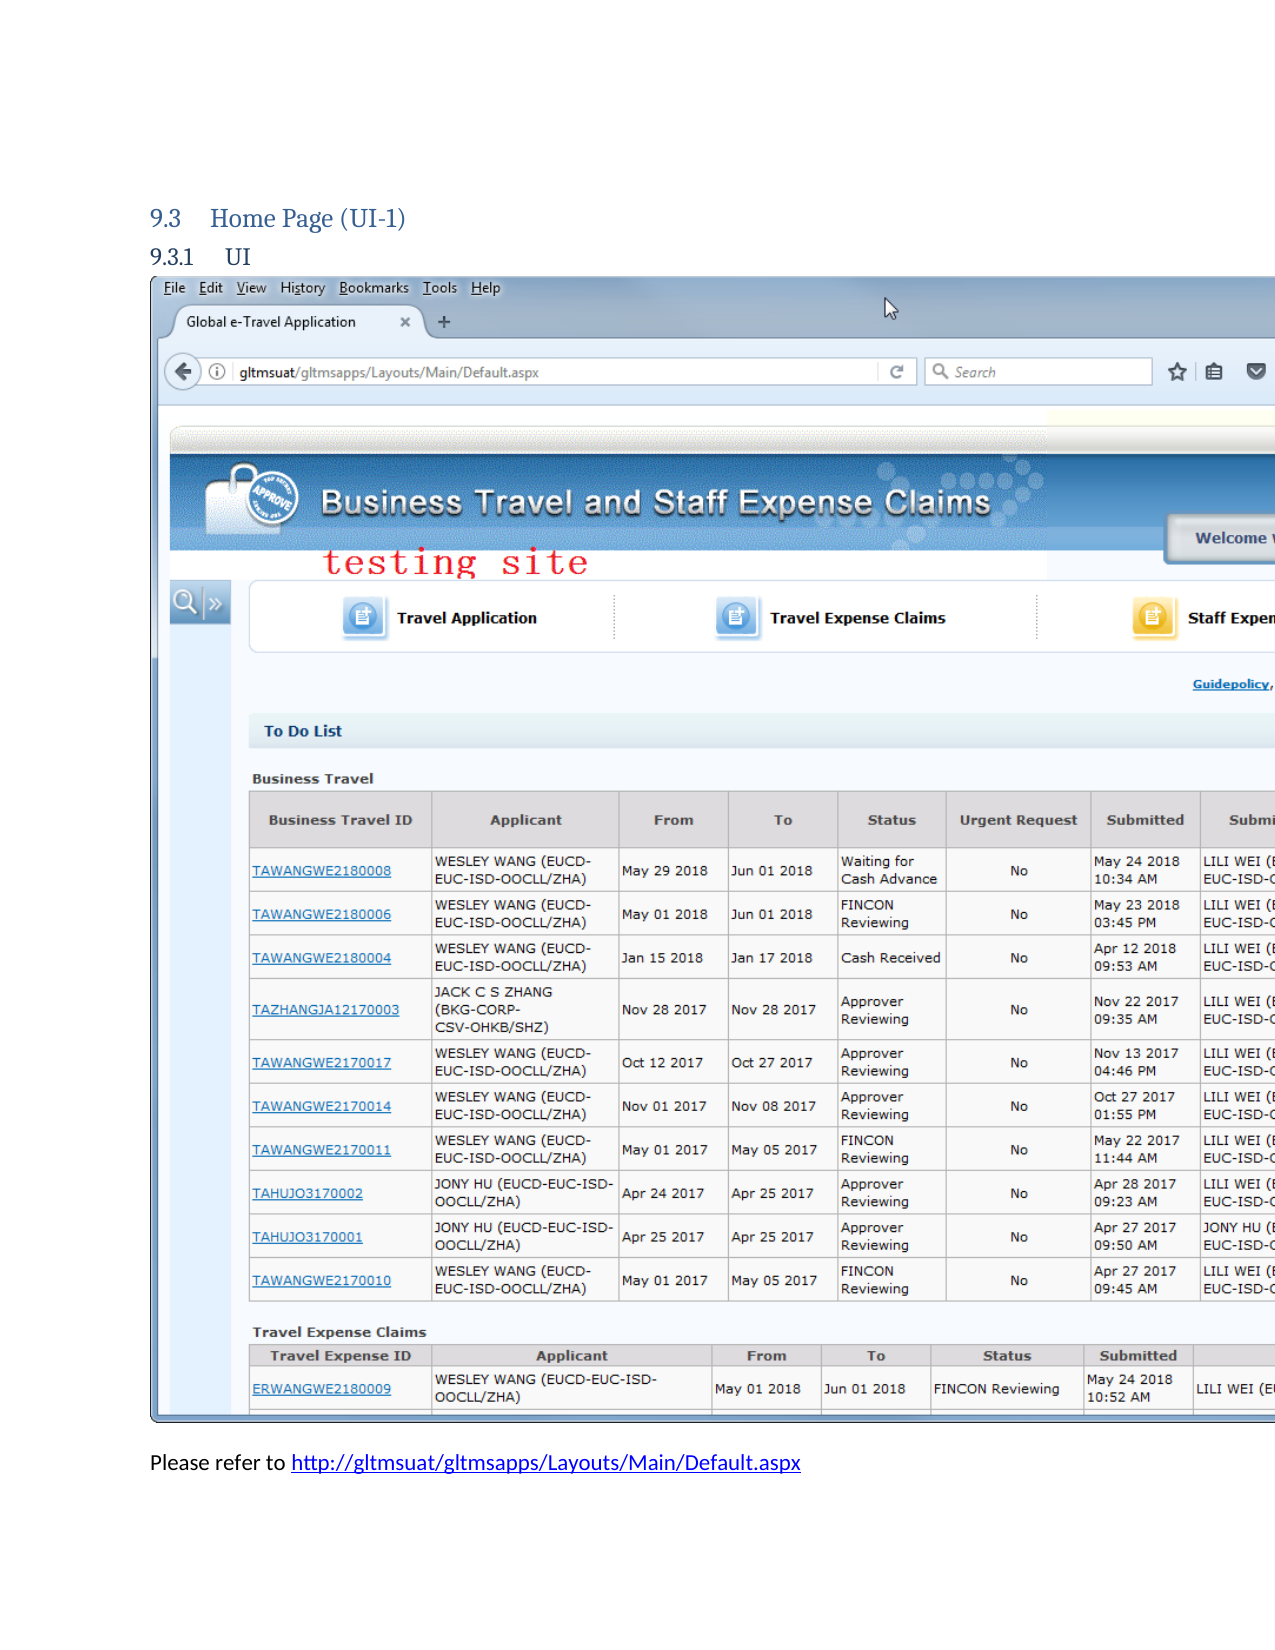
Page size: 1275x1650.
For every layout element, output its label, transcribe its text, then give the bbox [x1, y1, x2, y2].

subtitle UI [150, 243, 1125, 272]
picture [150, 276, 1275, 1423]
text Please refer to http://gltmsuat/gltmsapps/Layouts/Main/Default.aspx [150, 1448, 1125, 1476]
subtitle Home Page (UI-1) [150, 203, 1125, 234]
